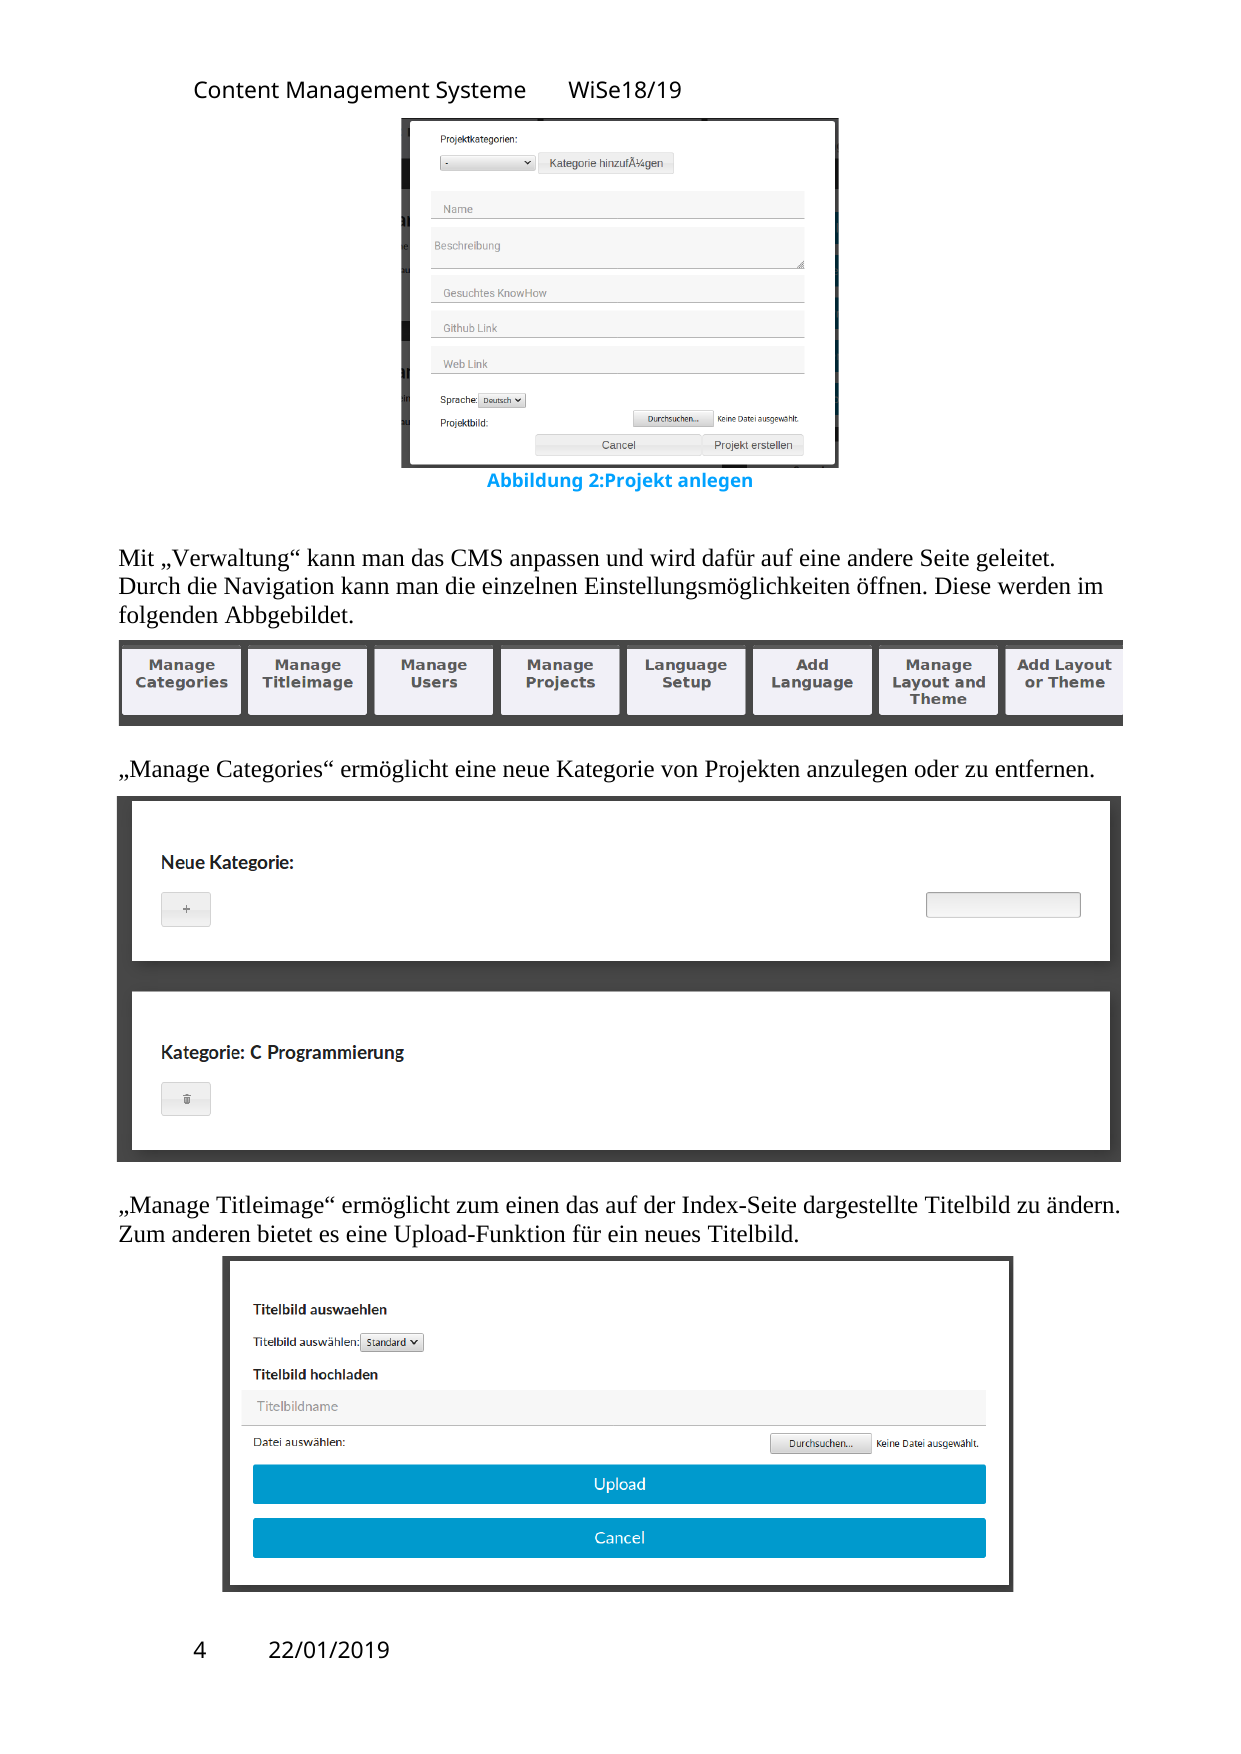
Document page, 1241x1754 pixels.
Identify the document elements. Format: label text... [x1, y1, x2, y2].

picture [116, 796, 1121, 1162]
picture [401, 118, 839, 468]
picture [118, 640, 1123, 726]
text Durch die Navigation kann man die einzelnen Einstellungsmöglichkeiten öffnen. Diese werden im folgenden Abbgebildet. [118, 571, 1122, 629]
picture [222, 1256, 1014, 1592]
text Mit „Verwaltung“ kann man das CMS anpassen und wird dafür auf eine andere Seite geleitet. [118, 543, 1122, 571]
text „Manage Titleimage“ ermöglicht zum einen das auf der Index-Seite dargestellte Titelbild zu ändern. Zum anderen bietet es eine Upload-Funktion für ein neues Titelbild. [118, 1190, 1122, 1248]
text „Manage Categories“ ermöglicht eine neue Kategorie von Projekten anzulegen oder zu entfernen. [118, 754, 1122, 783]
